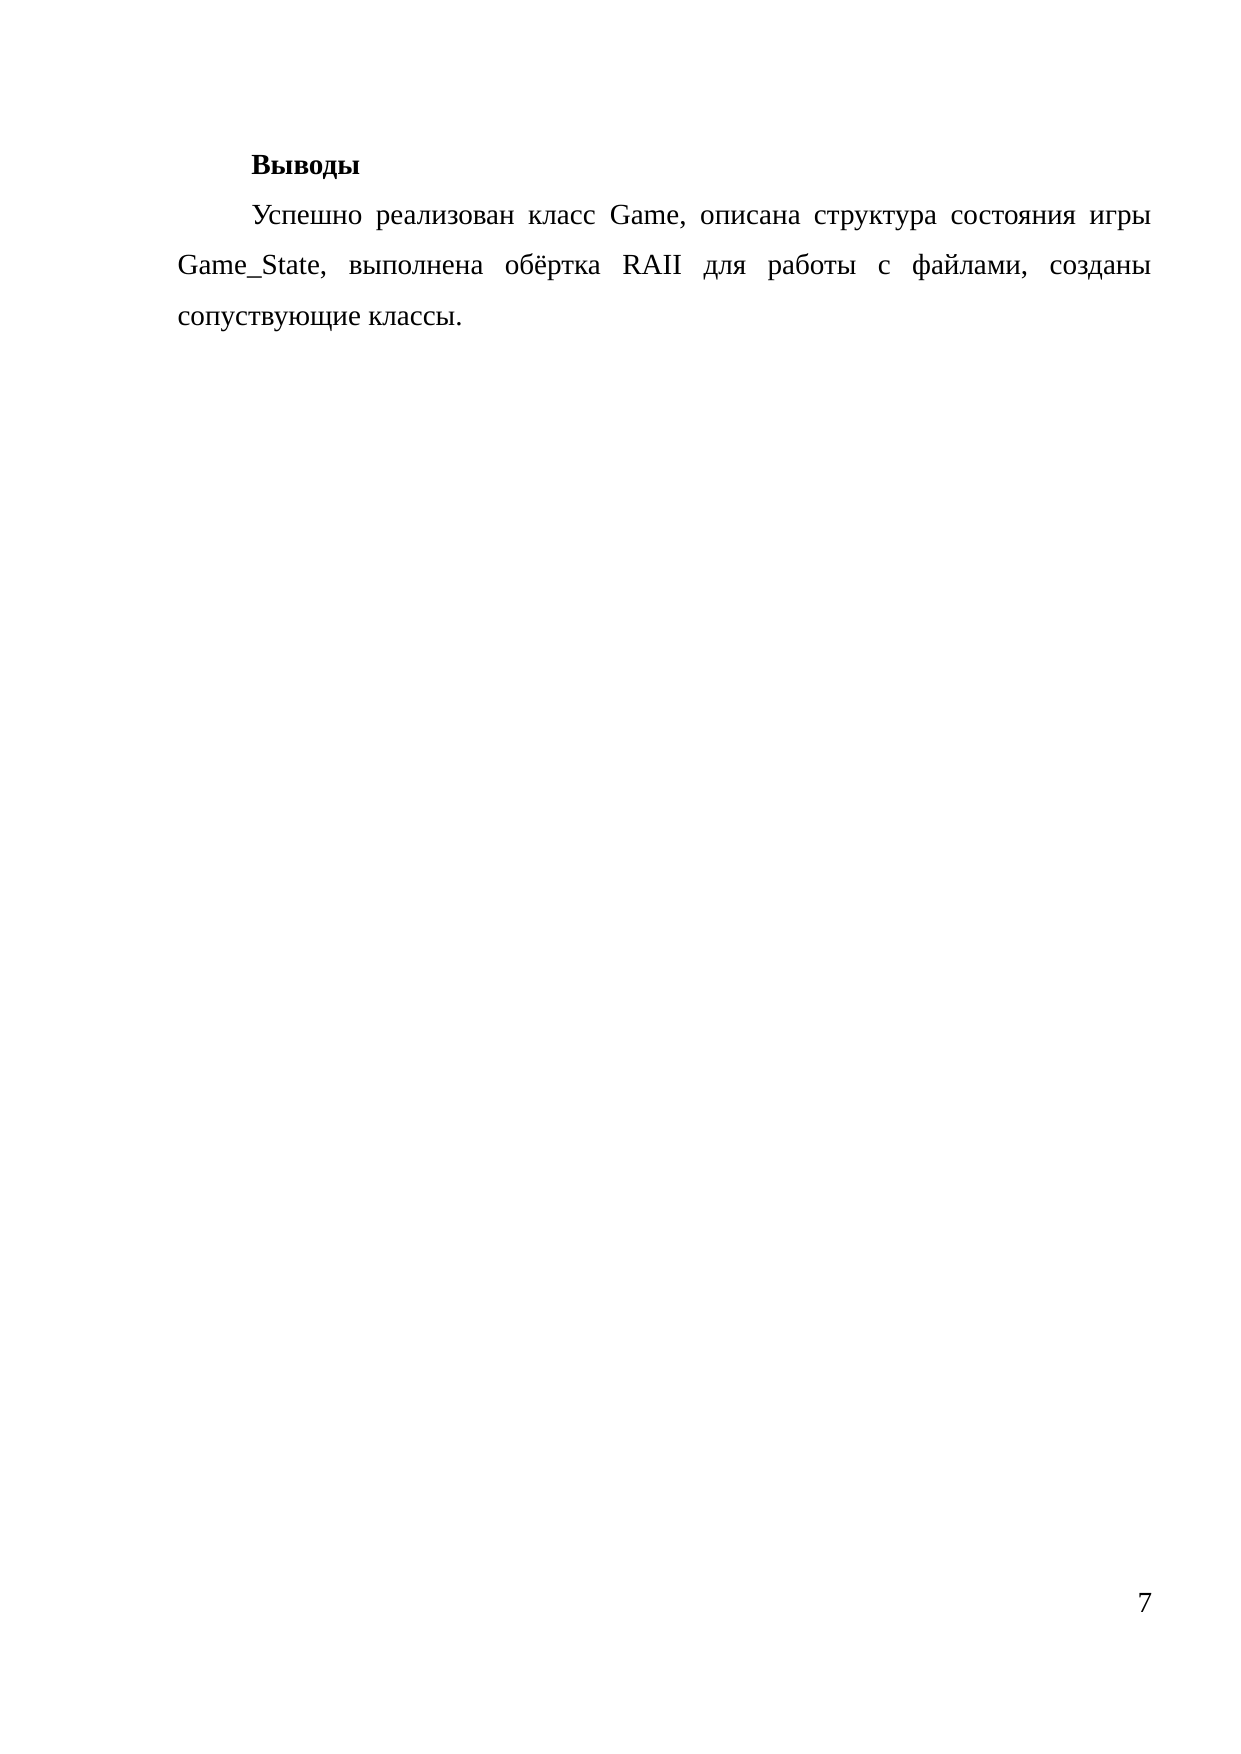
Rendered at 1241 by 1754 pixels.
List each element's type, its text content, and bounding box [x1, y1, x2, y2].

subtitle Выводы [177, 147, 1152, 180]
text Успешно реализован класс Game, описана структура состояния игры Game_State, выполнена обёртка RAII для работы с файлами, созданы сопуствующие классы. [177, 197, 1152, 331]
